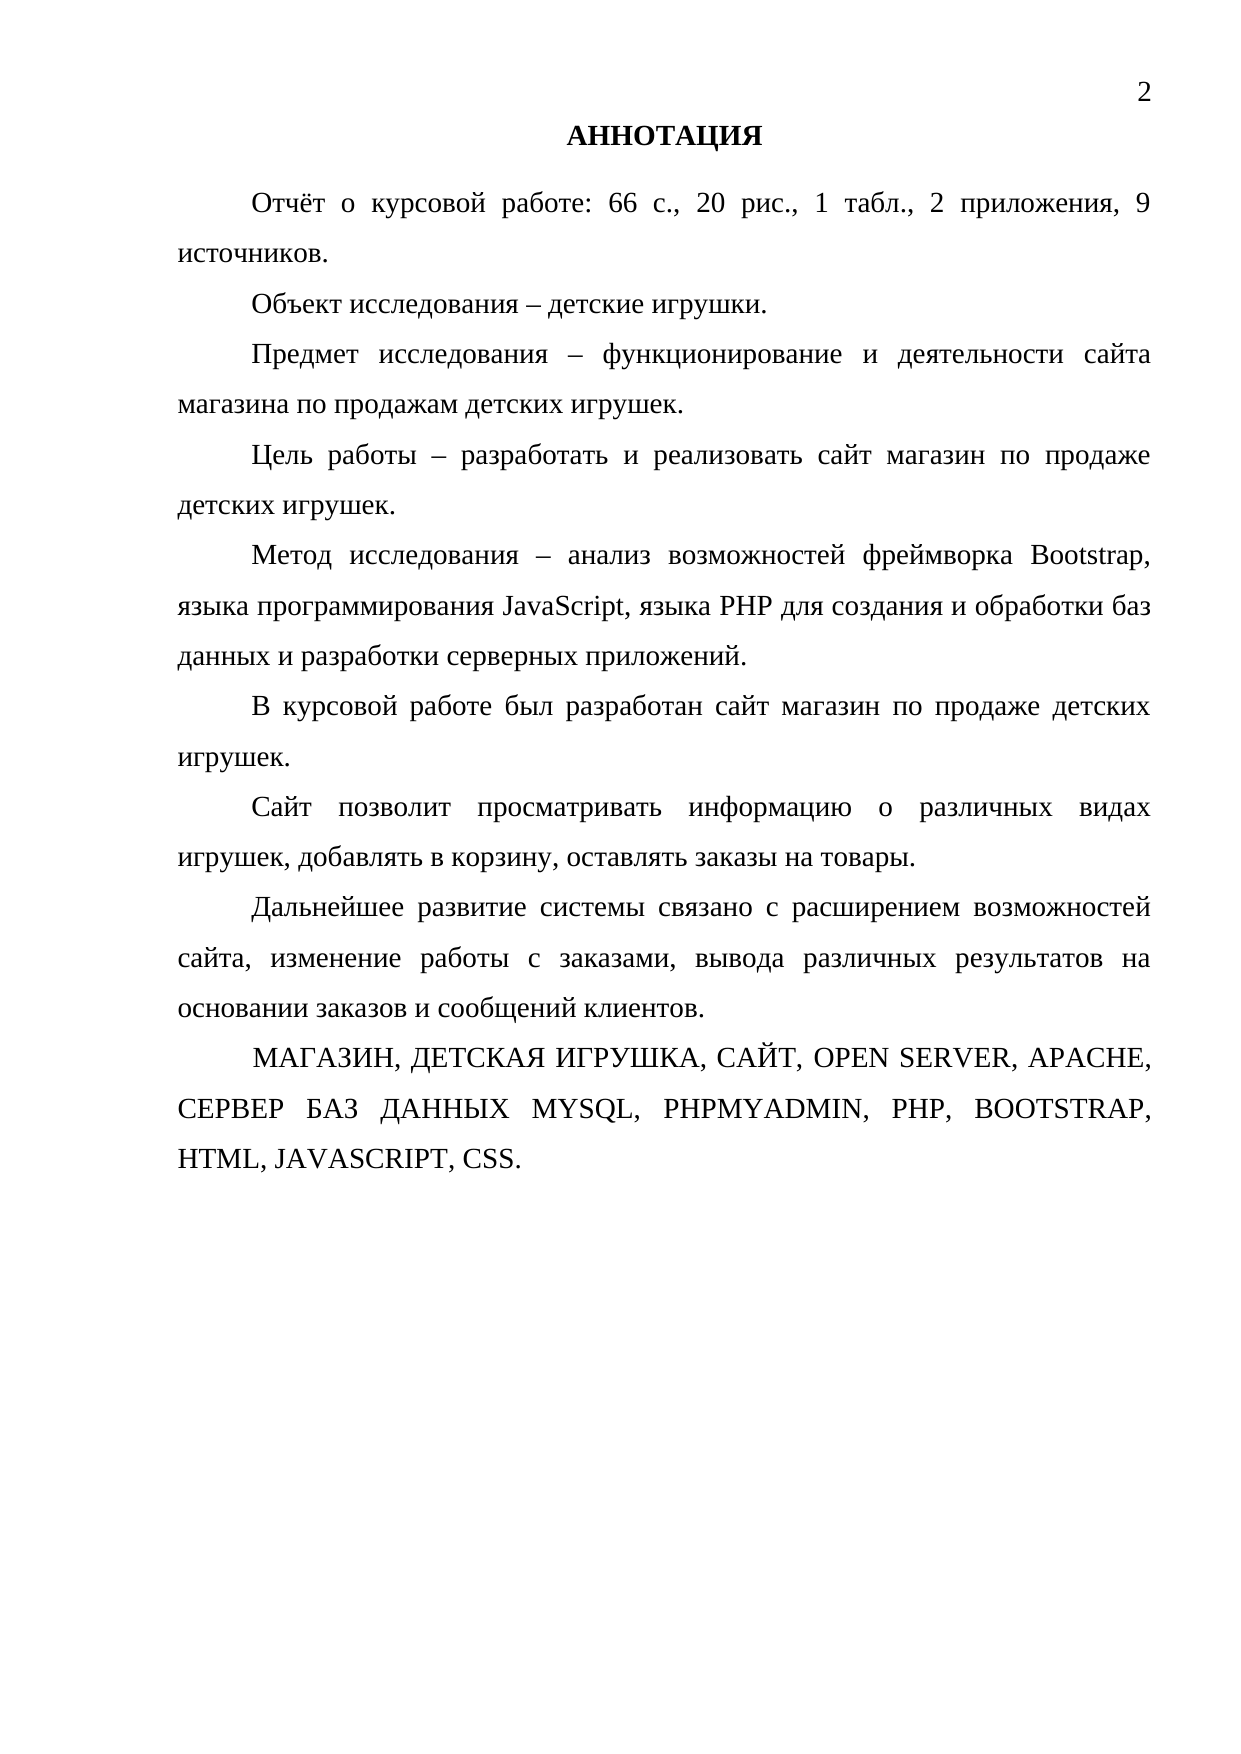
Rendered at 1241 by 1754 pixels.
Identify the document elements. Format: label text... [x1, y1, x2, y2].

text Метод исследования – анализ возможностей фреймворка Bootstrap, языка программирования JavaScript, языка PHP для создания и обработки баз данных и разработки серверных приложений. [177, 537, 1152, 672]
text МАГАЗИН, ДЕТСКАЯ ИГРУШКА, САЙТ, OPEN SERVER, APACHE, СЕРВЕР БАЗ ДАННЫХ MYSQL, PHPMYADMIN, PHP, BOOTSTRAP, HTML, JAVASCRIPT, CSS. [177, 1041, 1152, 1175]
text Отчёт о курсовой работе: 66 с., 20 рис., 1 табл., 2 приложения, 9 источников. [177, 185, 1152, 269]
text Предмет исследования – функционирование и деятельности сайта магазина по продажам детских игрушек. [177, 336, 1152, 420]
text Объект исследования – детские игрушки. [177, 286, 1152, 319]
text Цель работы – разработать и реализовать сайт магазин по продаже детских игрушек. [177, 437, 1152, 521]
text В курсовой работе был разработан сайт магазин по продаже детских игрушек. [177, 688, 1152, 772]
text Дальнейшее развитие системы связано с расширением возможностей сайта, изменение работы с заказами, вывода различных результатов на основании заказов и сообщений клиентов. [177, 889, 1152, 1024]
text АННОТАЦИЯ [177, 118, 1152, 152]
text Сайт позволит просматривать информацию о различных видах игрушек, добавлять в корзину, оставлять заказы на товары. [177, 789, 1152, 873]
